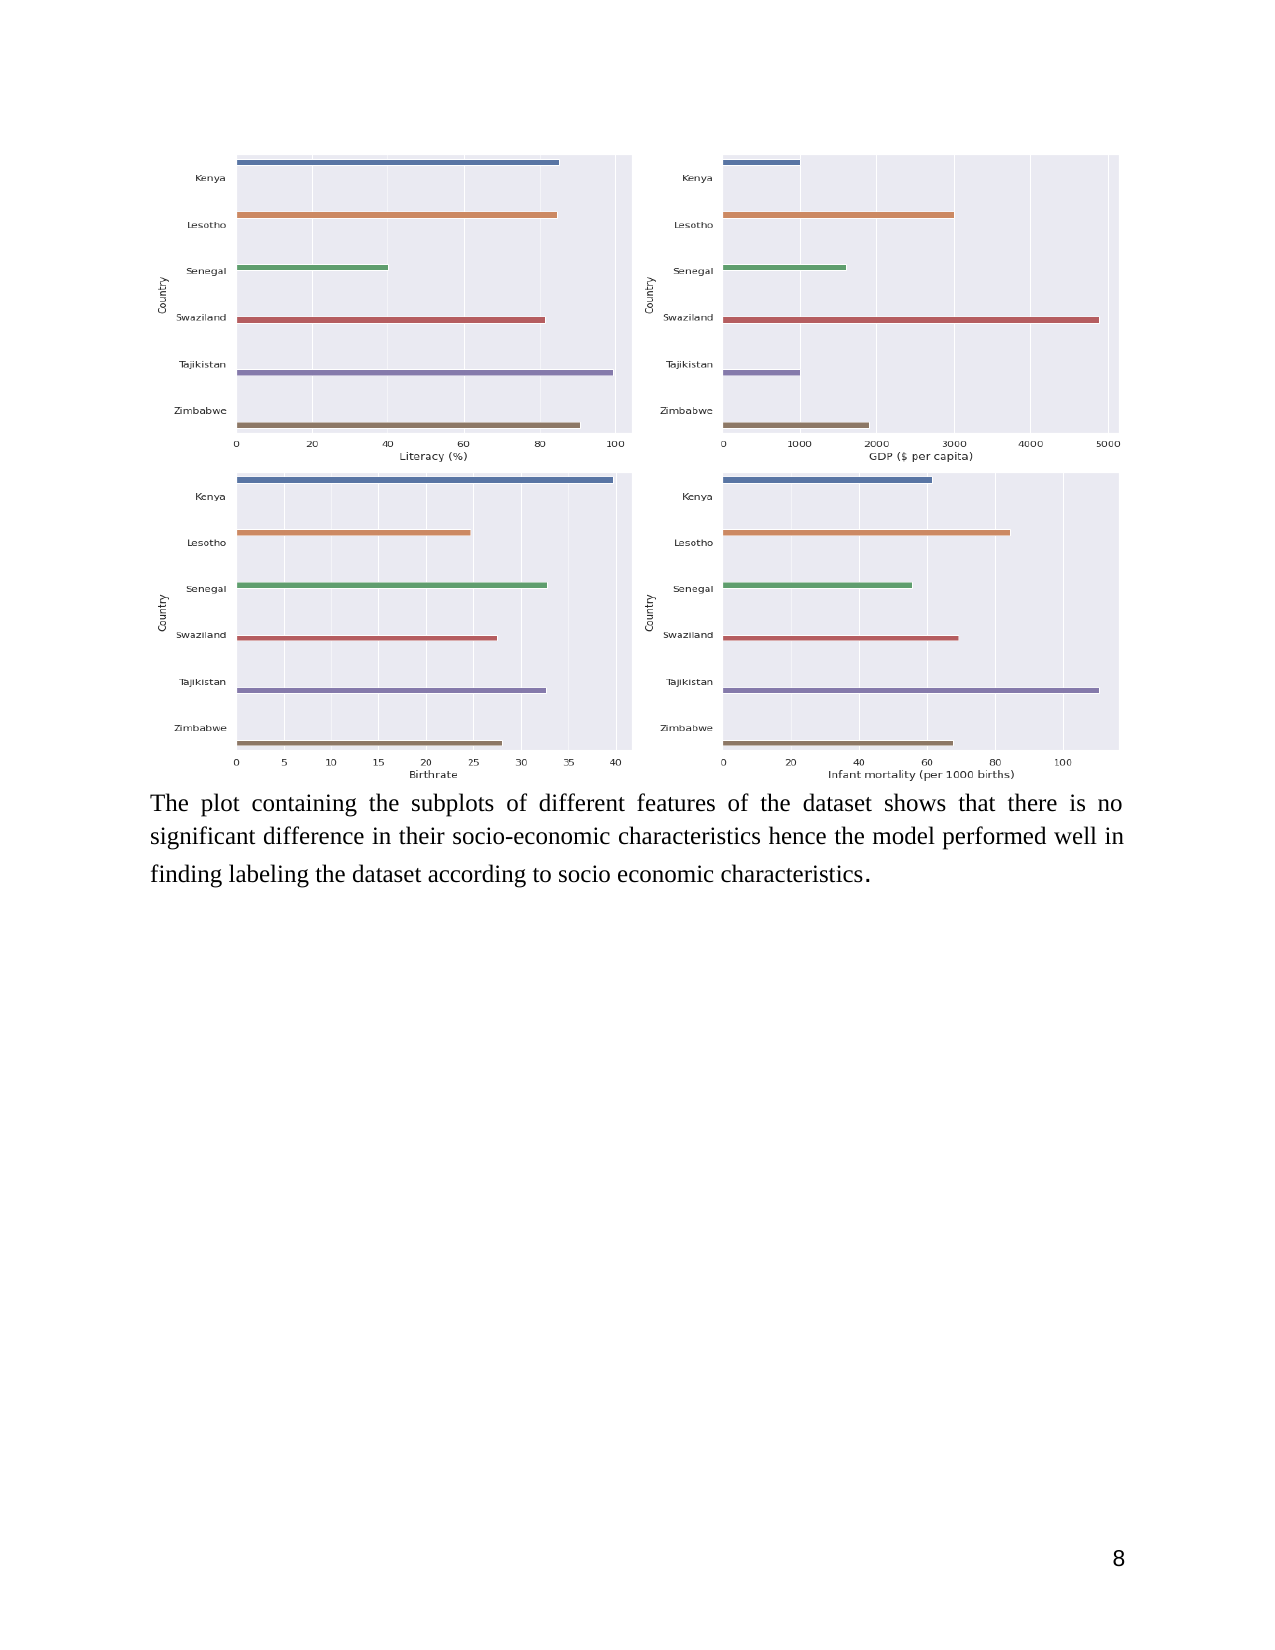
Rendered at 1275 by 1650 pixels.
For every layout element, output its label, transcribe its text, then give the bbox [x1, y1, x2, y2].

text The plot containing the subplots of different features of the dataset shows that there is no significant difference in their socio-economic characteristics hence the model performed well in finding labeling the dataset according to socio economic characteristics. [150, 788, 1125, 889]
picture [150, 150, 1125, 785]
